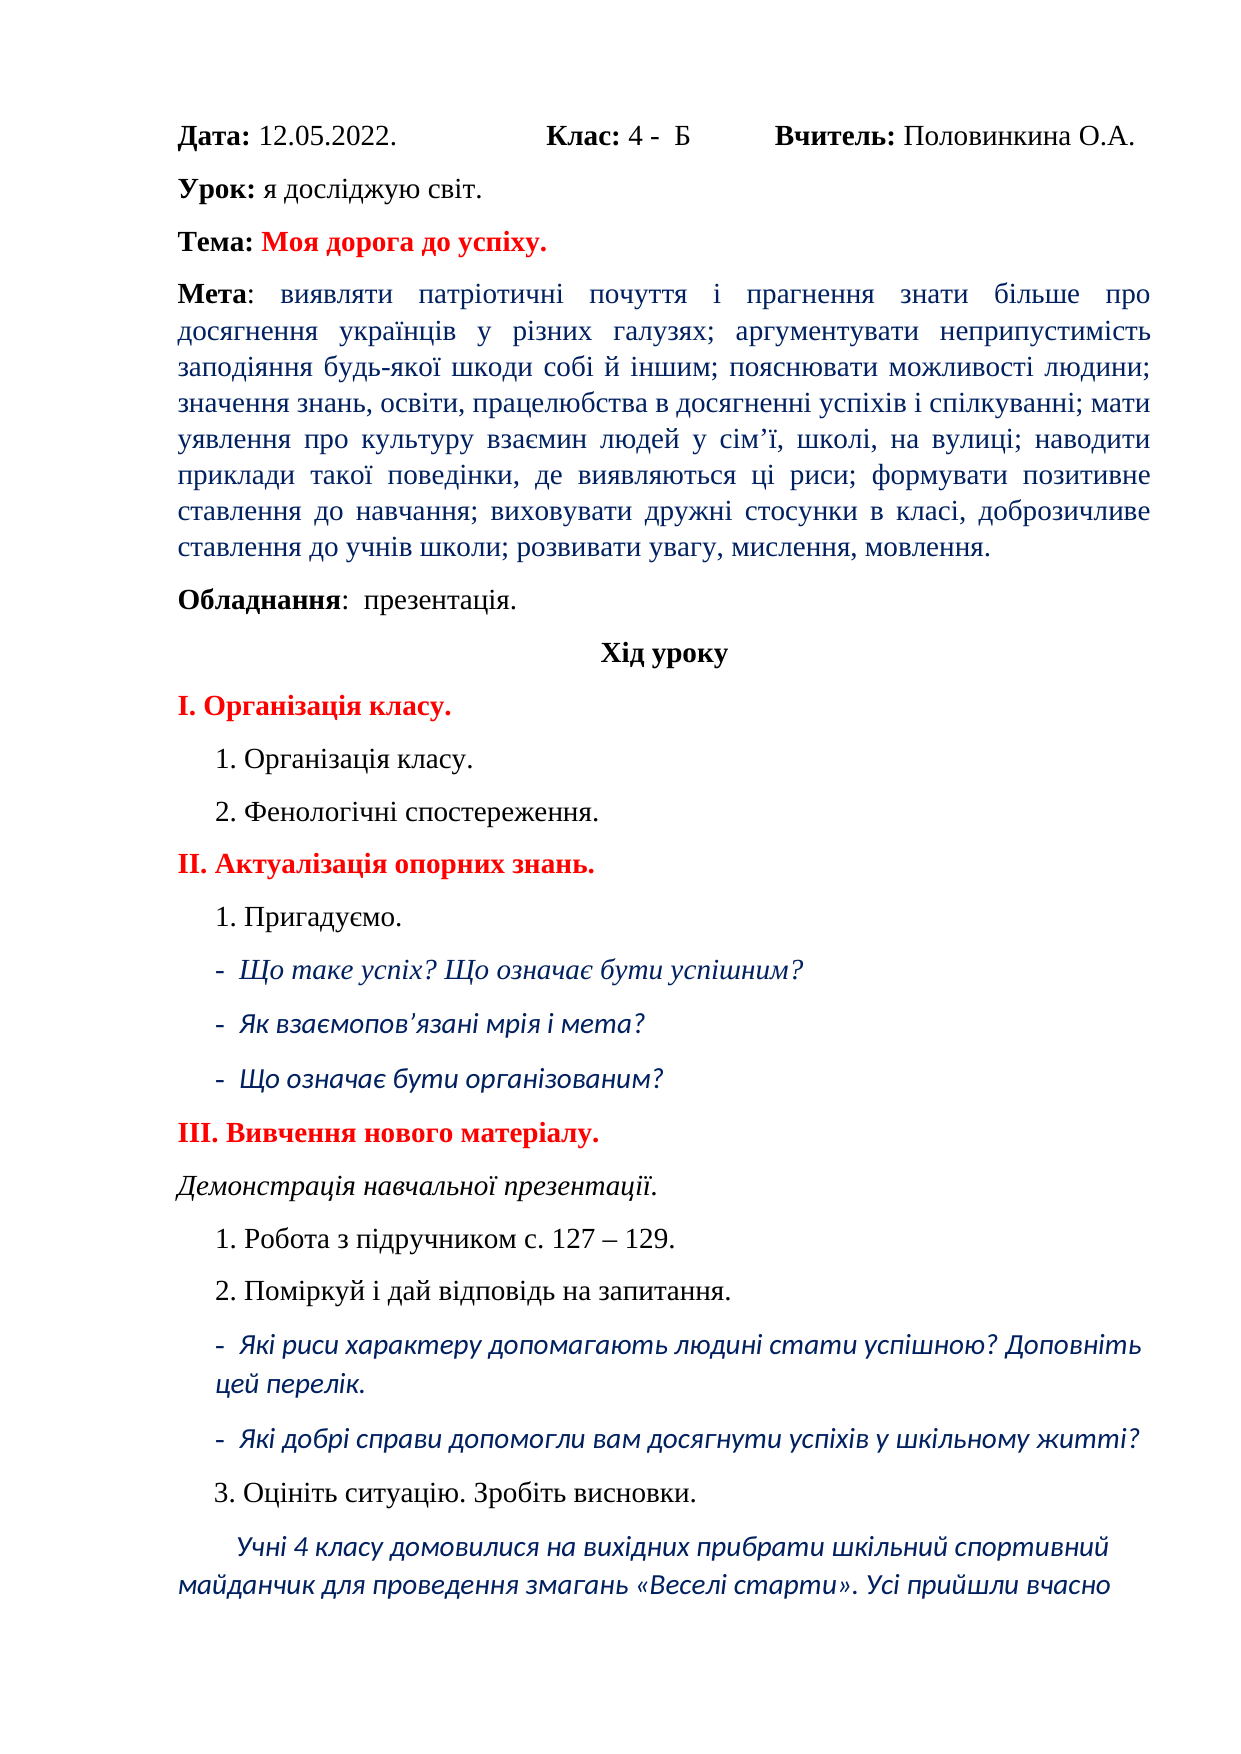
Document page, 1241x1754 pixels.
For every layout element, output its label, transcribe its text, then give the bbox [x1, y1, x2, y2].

text ІІІ. Вивчення нового матеріалу. [177, 1115, 1152, 1149]
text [177, 1528, 1152, 1602]
text Демонстрація навчальної презентації. [177, 1168, 1152, 1201]
text - Що таке успіх? Що означає бути успішним? [215, 952, 1152, 986]
text Хід уроку [177, 635, 1152, 669]
text Урок: я досліджую світ. [177, 171, 1152, 204]
text 2. Поміркуй і дай відповідь на запитання. [215, 1273, 1152, 1307]
text 3. Оцініть ситуацію. Зробіть висновки. [177, 1475, 1152, 1508]
text ІІ. Актуалізація опорних знань. [177, 846, 1152, 880]
text - Як взаємопов’язані мрія і мета? [215, 1005, 1152, 1041]
text Дата: 12.05.2022. Клас: 4 - Б Вчитель: Половинкина О.А. [177, 118, 1152, 152]
text - Що означає бути організованим? [215, 1060, 1152, 1096]
text Мета: виявляти патріотичні почуття і прагнення знати більше про досягнення українців у різних галузях; аргументувати неприпустимість заподіяння будь-якої шкоди собі й іншим; пояснювати можливості людини; значення знань, освіти, працелюбства в досягненні успіхів і спілкуванні; мати уявлення про культуру взаємин людей у сім’ї, школі, на вулиці; наводити приклади такої поведінки, де виявляються ці риси; формувати позитивне ставлення до навчання; виховувати дружні стосунки в класі, доброзичливе ставлення до учнів школи; розвивати увагу, мислення, мовлення. [177, 277, 1152, 563]
text 1. Організація класу. [215, 741, 1152, 774]
text - Які риси характеру допомагають людині стати успішною? Доповніть цей перелік. [215, 1326, 1152, 1400]
text Обладнання: презентація. [177, 582, 1152, 616]
text 2. Фенологічні спостереження. [215, 794, 1152, 827]
text Тема: Моя дорога до успіху. [177, 224, 1152, 257]
text - Які добрі справи допомогли вам досягнути успіхів у шкільному житті? [215, 1420, 1152, 1456]
text 1. Робота з підручником с. 127 – 129. [215, 1221, 1152, 1254]
text 1. Пригадуємо. [215, 899, 1152, 933]
text І. Організація класу. [177, 688, 1152, 722]
